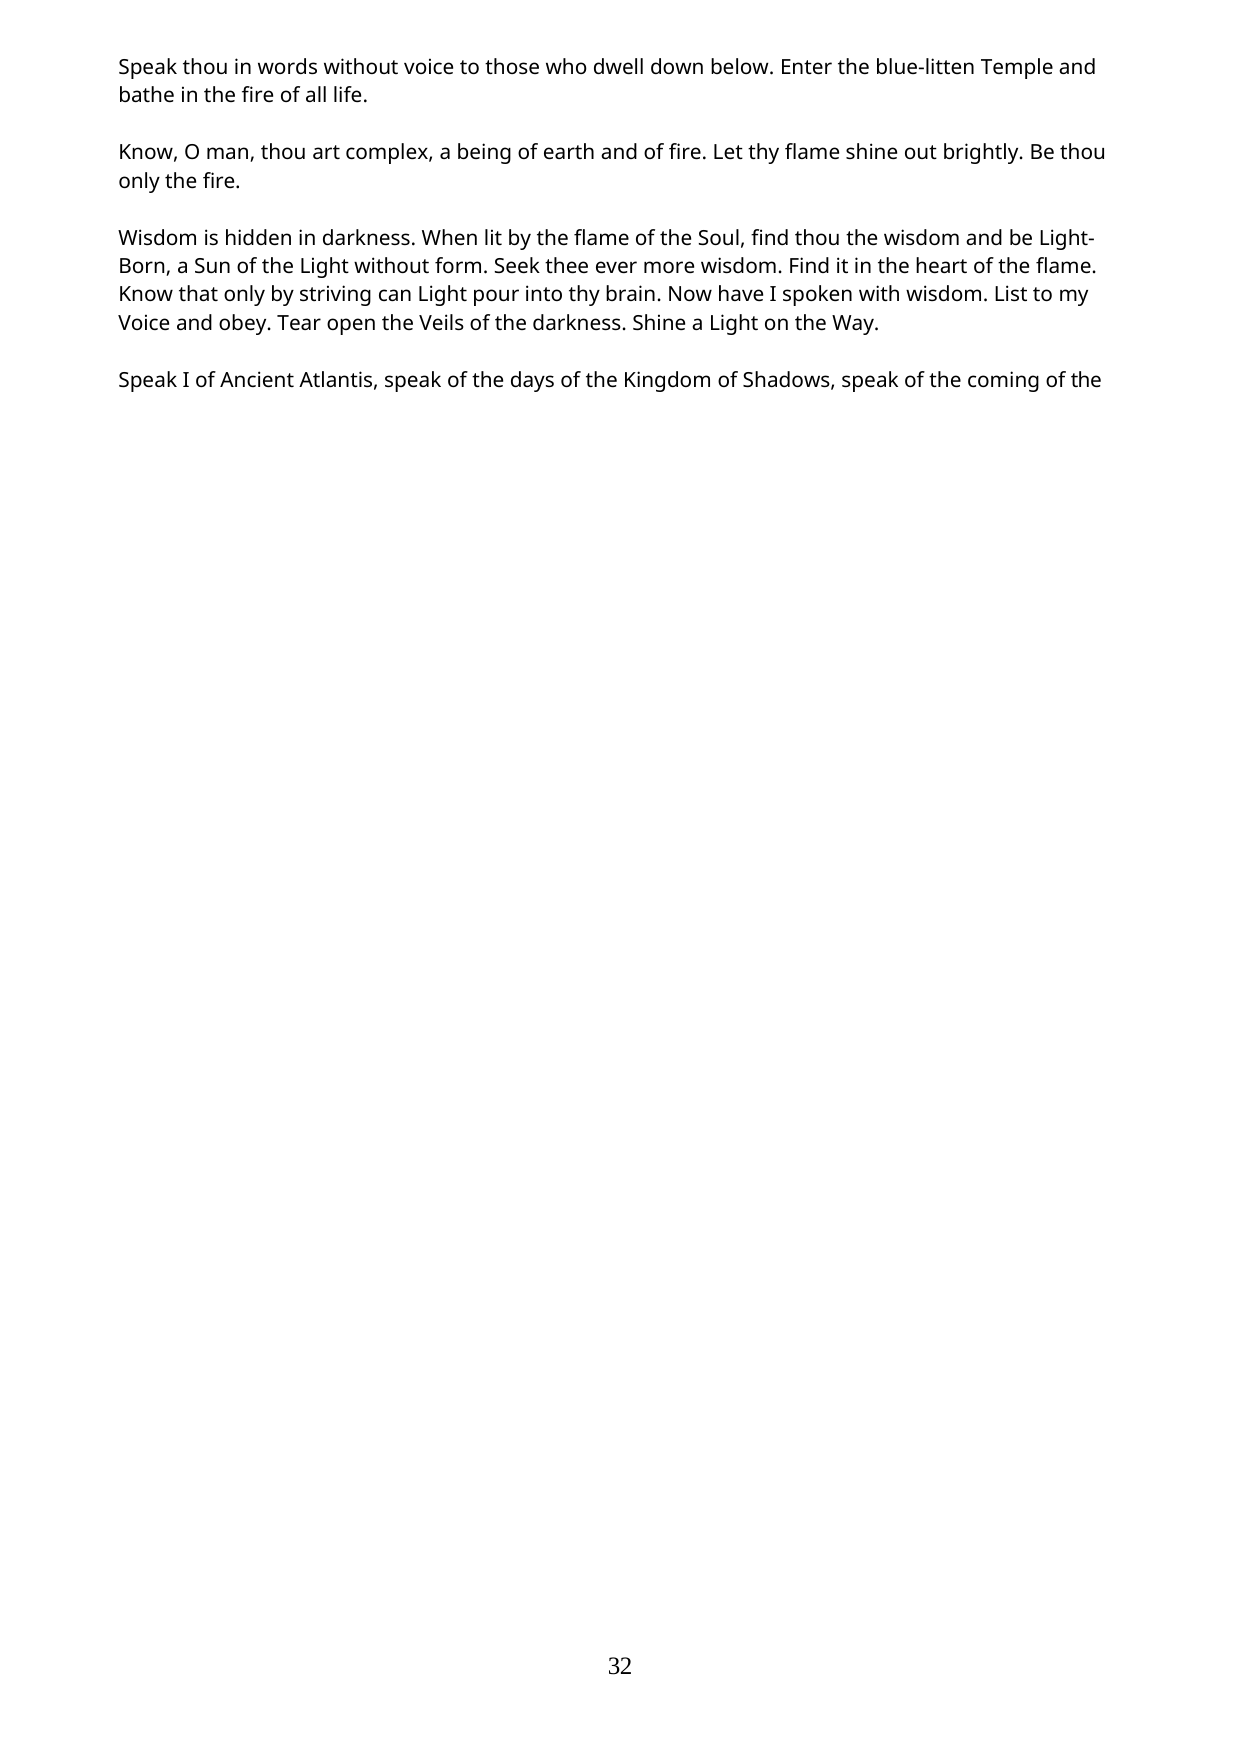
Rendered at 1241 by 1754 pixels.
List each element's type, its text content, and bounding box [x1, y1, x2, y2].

text Speak thou in words without voice to those who dwell down below. Enter the blue-litten Temple and bathe in the fire of all life. [118, 52, 1118, 109]
text Speak I of Ancient Atlantis, speak of the days of the Kingdom of Shadows, speak of the coming of the [118, 365, 1137, 393]
text Wisdom is hidden in darkness. When lit by the flame of the Soul, find thou the wisdom and be Light-Born, a Sun of the Light without form. Seek thee ever more wisdom. Find it in the heart of the flame. Know that only by striving can Light pour into thy brain. Now have I spoken with wisdom. List to my Voice and obey. Tear open the Veils of the darkness. Shine a Light on the Way. [118, 223, 1118, 336]
text Know, O man, thou art complex, a being of earth and of fire. Let thy flame shine out brightly. Be thou only the fire. [118, 137, 1137, 194]
